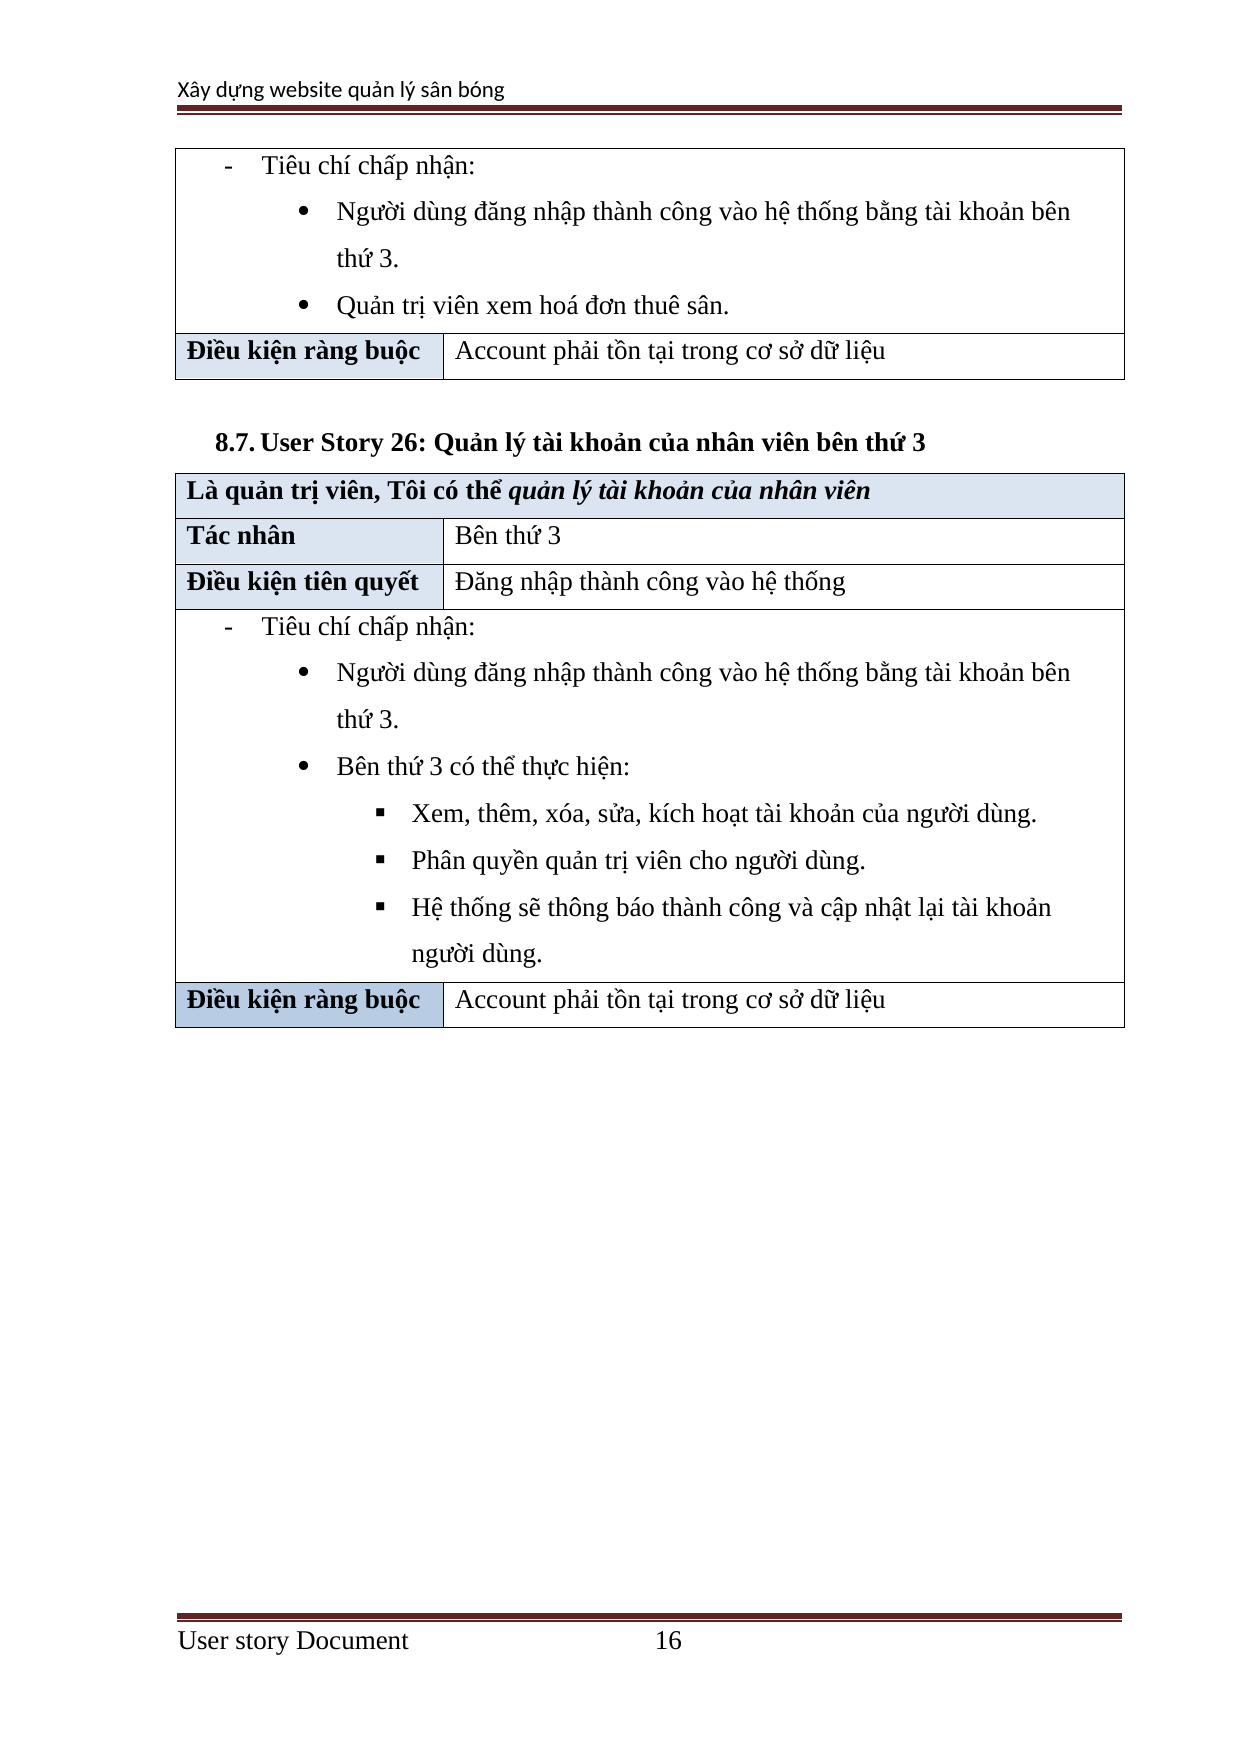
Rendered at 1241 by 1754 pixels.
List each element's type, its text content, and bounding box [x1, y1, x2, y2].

table_cell Tác nhân [176, 519, 443, 563]
list User Story 26: Quản lý tài khoản của nhân viên bên thứ 3 [215, 426, 1122, 457]
table_cell Account phải tồn tại trong cơ sở dữ liệu [444, 334, 1124, 378]
table_cell Tiêu chí chấp nhận: Người dùng đăng nhập thành công vào hệ thống bằng tài khoản bên thứ 3. Quản trị viên xem hoá đơn thuê sân. [176, 149, 1124, 333]
table_cell Điều kiện ràng buộc [176, 983, 443, 1027]
table_cell Bên thứ 3 [444, 519, 1124, 563]
table_cell Điều kiện tiên quyết [176, 565, 443, 609]
table_cell Account phải tồn tại trong cơ sở dữ liệu [444, 983, 1124, 1027]
table_cell Điều kiện ràng buộc [176, 334, 443, 378]
table_header Là quản trị viên, Tôi có thể quản lý tài khoản của nhân viên [176, 474, 1124, 518]
table_cell Đăng nhập thành công vào hệ thống [444, 565, 1124, 609]
table_cell Tiêu chí chấp nhận: Người dùng đăng nhập thành công vào hệ thống bằng tài khoản bên thứ 3. Bên thứ 3 có thể thực hiện: Xem, thêm, xóa, sửa, kích hoạt tài khoản của người dùng. Phân quyền quản trị viên cho người dùng. Hệ thống sẽ thông báo thành công và cập nhật lại tài khoản người dùng. [176, 610, 1124, 982]
